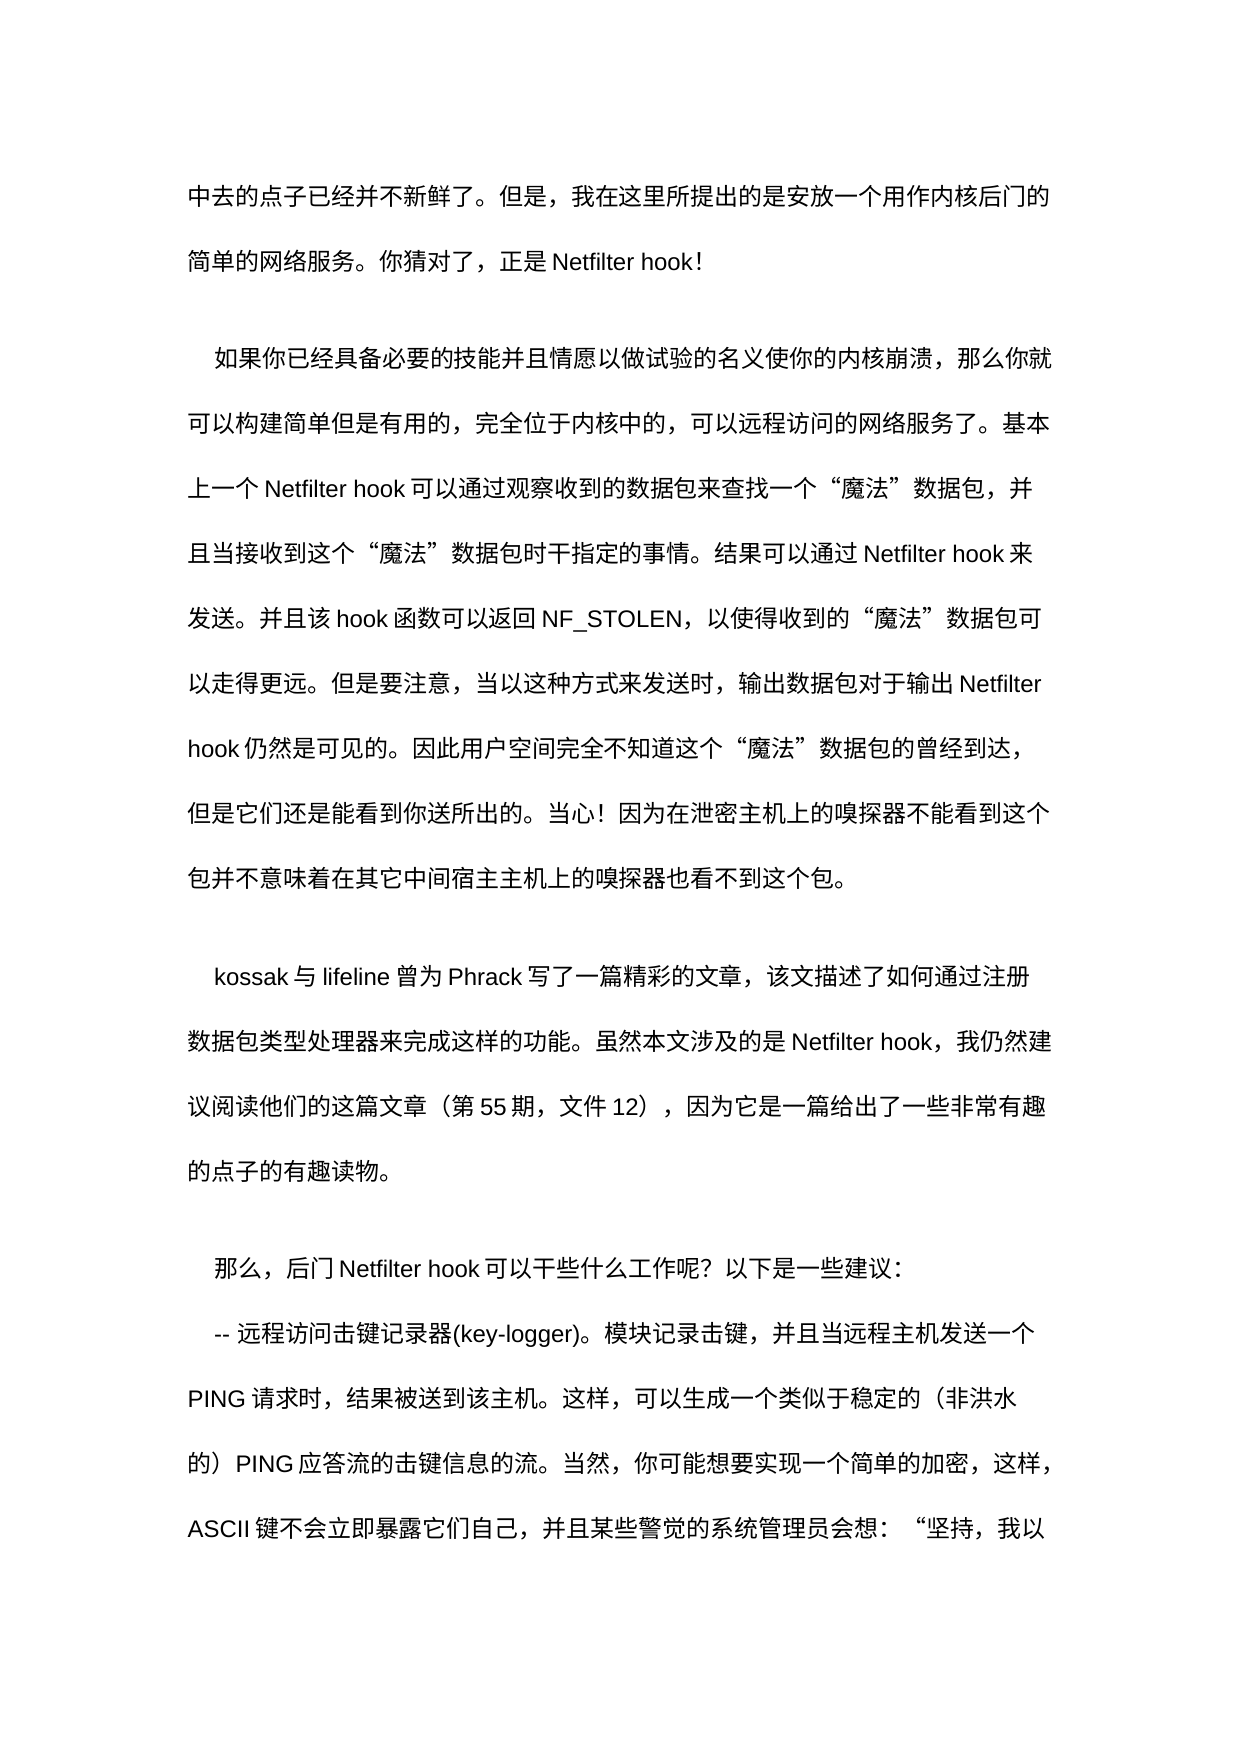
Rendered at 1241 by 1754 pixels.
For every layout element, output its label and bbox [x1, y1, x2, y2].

text [187, 162, 1053, 1559]
